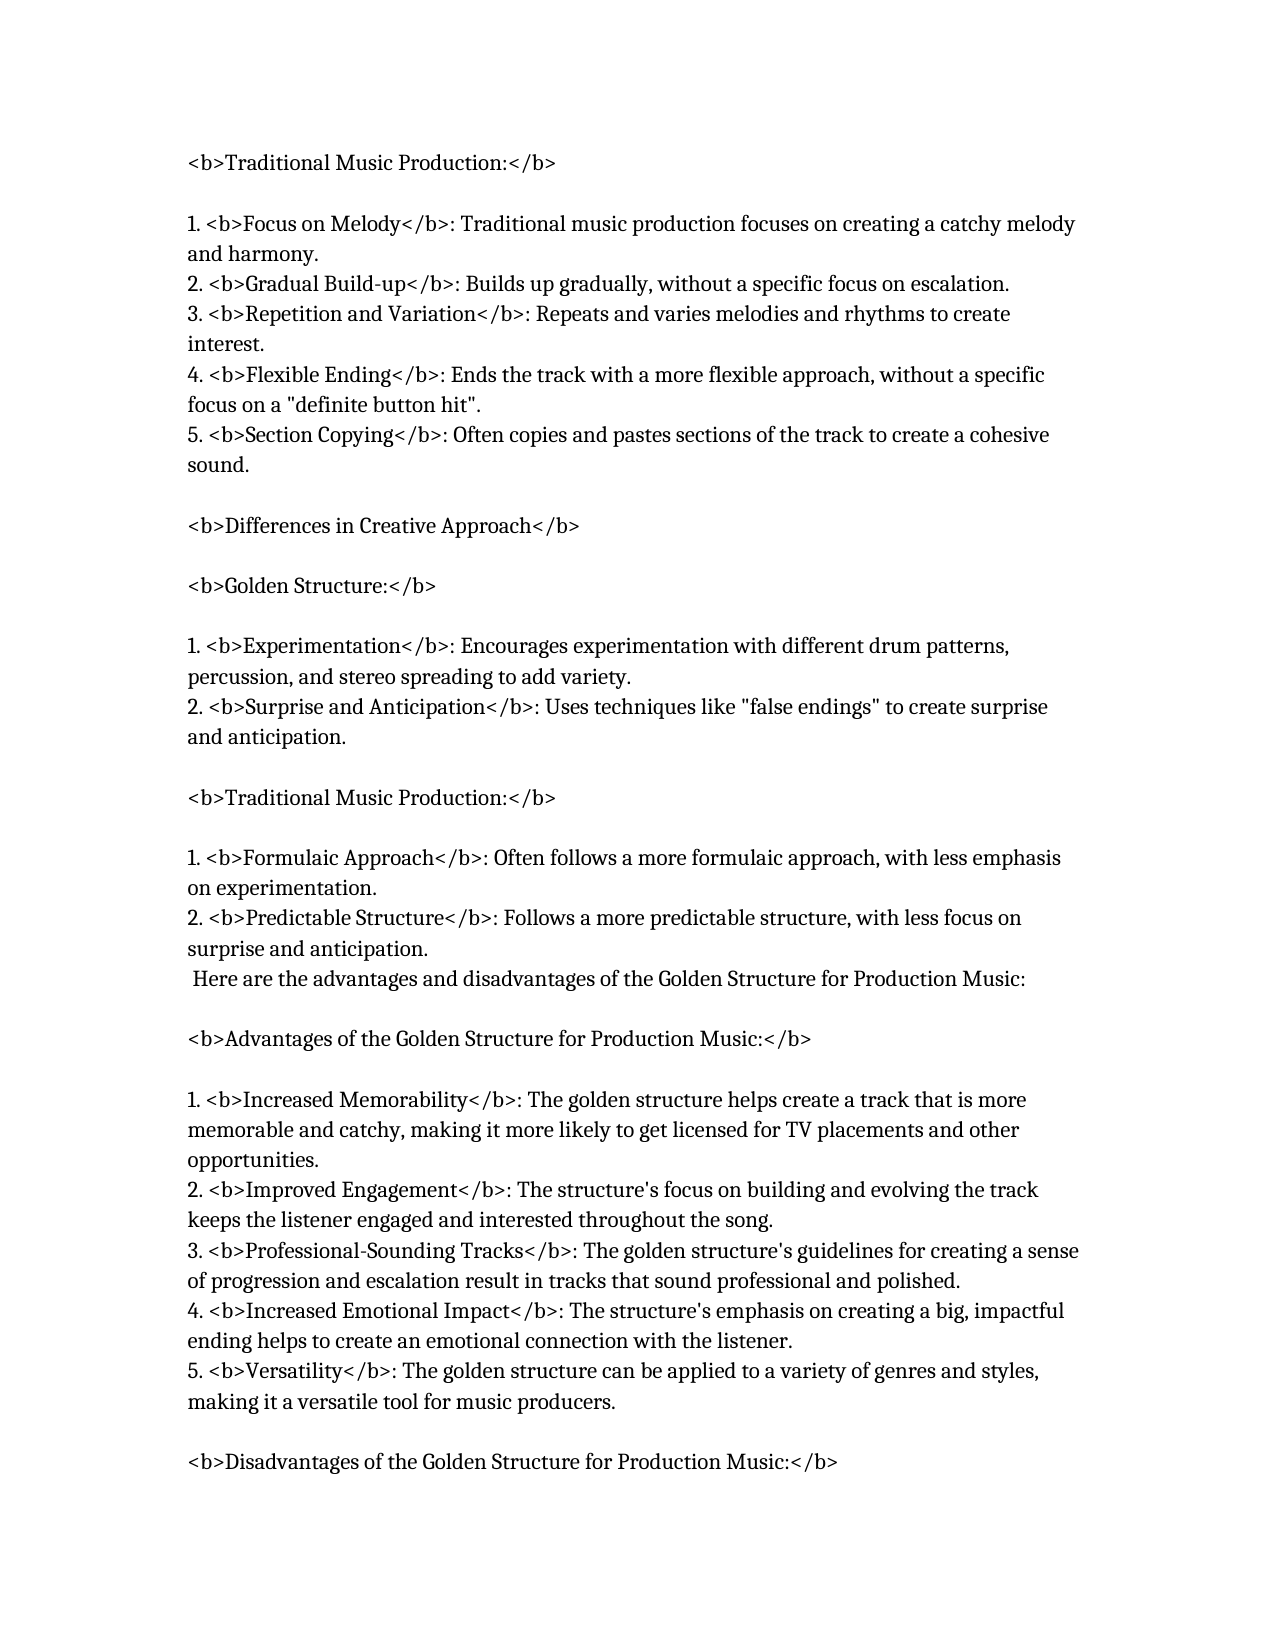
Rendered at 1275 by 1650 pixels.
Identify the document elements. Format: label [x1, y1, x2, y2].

text [187, 150, 1087, 1475]
